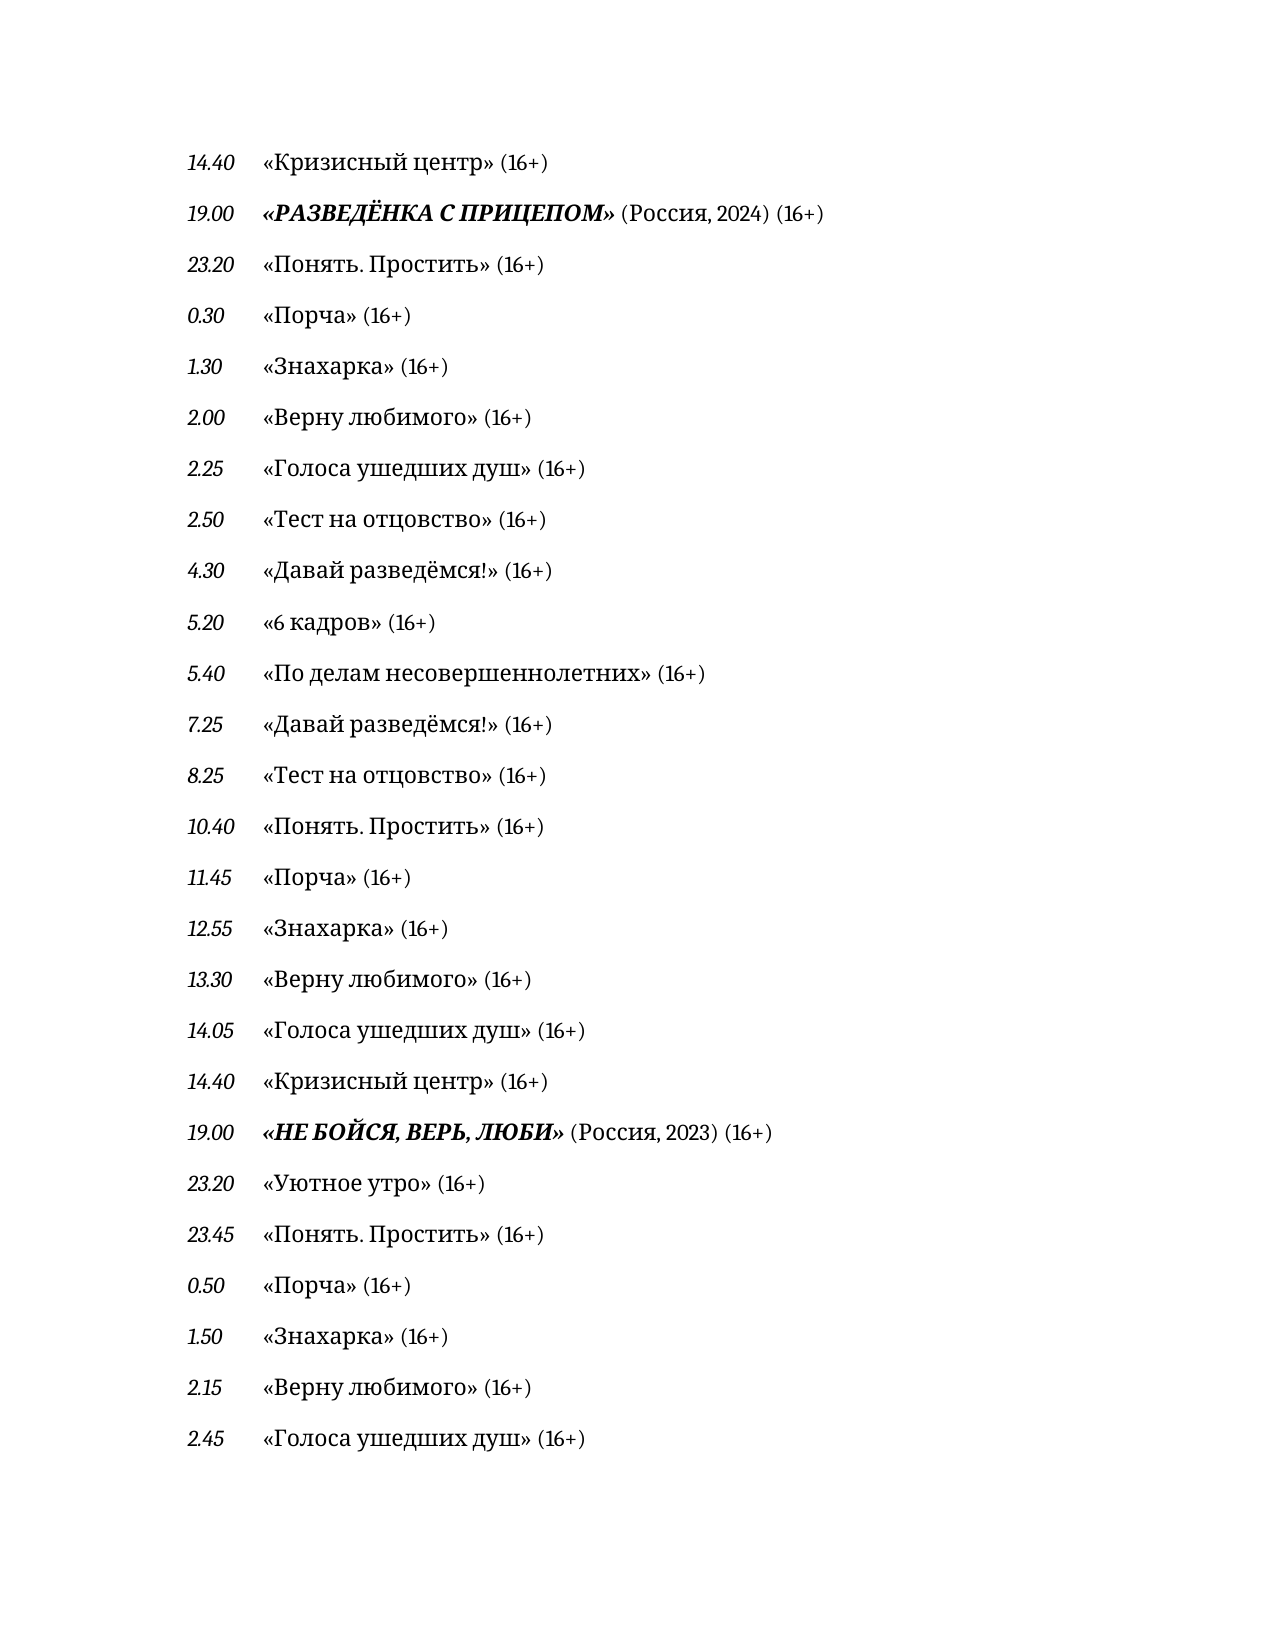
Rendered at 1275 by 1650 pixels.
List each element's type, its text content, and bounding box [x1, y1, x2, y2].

text 0.30 «Порча» (16+) [187, 303, 1087, 329]
text 13.30 «Верну любимого» (16+) [187, 967, 1087, 993]
text 1.30 «Знахарка» (16+) [187, 354, 1087, 381]
text 2.25 «Голоса ушедших душ» (16+) [187, 456, 1087, 483]
text 7.25 «Давай разведёмся!» (16+) [187, 711, 1087, 738]
text 8.25 «Тест на отцовство» (16+) [187, 762, 1087, 789]
text 5.20 «6 кадров» (16+) [187, 609, 1087, 636]
text 12.55 «Знахарка» (16+) [187, 916, 1087, 942]
text 2.45 «Голоса ушедших душ» (16+) [187, 1426, 1087, 1452]
text 2.50 «Тест на отцовство» (16+) [187, 507, 1087, 534]
text 14.40 «Кризисный центр» (16+) [187, 1069, 1087, 1095]
text 0.50 «Порча» (16+) [187, 1273, 1087, 1299]
text 23.45 «Понять. Простить» (16+) [187, 1222, 1087, 1248]
text 19.00 «РАЗВЕДЁНКА С ПРИЦЕПОМ» (Россия, 2024) (16+) [187, 201, 1087, 227]
text 4.30 «Давай разведёмся!» (16+) [187, 558, 1087, 585]
text 23.20 «Уютное утро» (16+) [187, 1171, 1087, 1197]
text 14.40 «Кризисный центр» (16+) [187, 150, 1087, 176]
text 1.50 «Знахарка» (16+) [187, 1324, 1087, 1350]
text 23.20 «Понять. Простить» (16+) [187, 252, 1087, 278]
text 5.40 «По делам несовершеннолетних» (16+) [187, 660, 1087, 687]
text 10.40 «Понять. Простить» (16+) [187, 813, 1087, 840]
text 19.00 «НЕ БОЙСЯ, ВЕРЬ, ЛЮБИ» (Россия, 2023) (16+) [187, 1120, 1087, 1146]
text 14.05 «Голоса ушедших душ» (16+) [187, 1018, 1087, 1044]
text 11.45 «Порча» (16+) [187, 864, 1087, 891]
text 2.15 «Верну любимого» (16+) [187, 1375, 1087, 1401]
text 2.00 «Верну любимого» (16+) [187, 405, 1087, 432]
